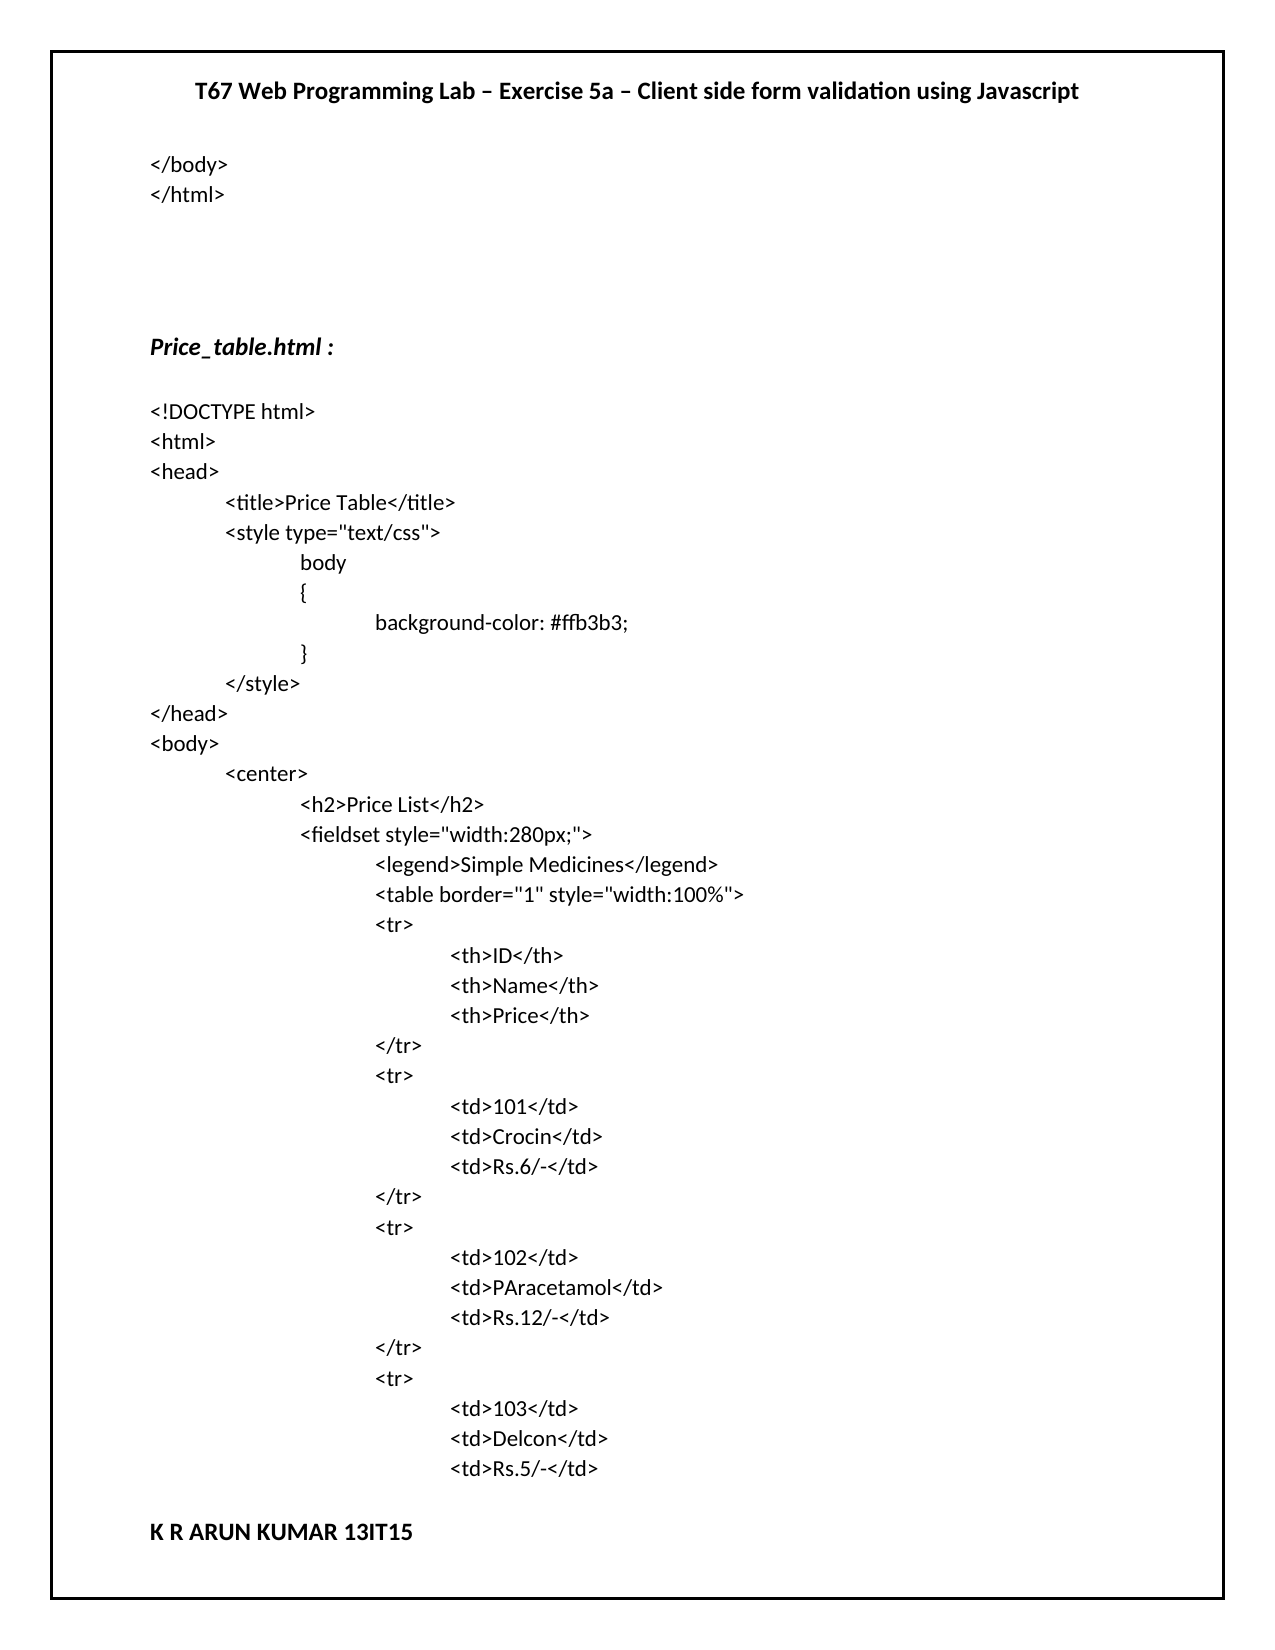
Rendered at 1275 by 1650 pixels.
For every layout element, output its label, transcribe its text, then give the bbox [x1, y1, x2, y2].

text body [150, 548, 1125, 576]
text <td>102</td> [150, 1243, 1125, 1271]
text </head> [150, 699, 1125, 727]
text <td>103</td> [150, 1394, 1125, 1422]
text <h2>Price List</h2> [150, 790, 1125, 818]
text <th>Name</th> [150, 971, 1125, 999]
text </tr> [150, 1031, 1125, 1059]
text </body> [150, 150, 1125, 178]
text <style type="text/css"> [150, 518, 1125, 546]
text <tr> [150, 911, 1125, 939]
text <td>PAracetamol</td> [150, 1273, 1125, 1301]
text <legend>Simple Medicines</legend> [150, 850, 1125, 878]
text <th>ID</th> [150, 941, 1125, 969]
text <tr> [150, 1213, 1125, 1241]
text <td>Crocin</td> [150, 1122, 1125, 1150]
text <body> [150, 729, 1125, 757]
text <!DOCTYPE html> [150, 397, 1125, 425]
text </style> [150, 669, 1125, 697]
text </tr> [150, 1182, 1125, 1211]
text <tr> [150, 1364, 1125, 1392]
text <table border="1" style="width:100%"> [150, 880, 1125, 908]
text { [150, 578, 1125, 606]
text <td>Delcon</td> [150, 1424, 1125, 1452]
text <td>Rs.6/-</td> [150, 1152, 1125, 1180]
text <center> [150, 759, 1125, 788]
text Price_table.html : [150, 331, 1125, 362]
text <tr> [150, 1062, 1125, 1090]
text <td>101</td> [150, 1092, 1125, 1120]
text <td>Rs.5/-</td> [150, 1454, 1125, 1482]
text </tr> [150, 1333, 1125, 1362]
text </html> [150, 180, 1125, 208]
text } [150, 639, 1125, 667]
text <td>Rs.12/-</td> [150, 1303, 1125, 1331]
text <th>Price</th> [150, 1001, 1125, 1029]
text <html> [150, 427, 1125, 455]
text <head> [150, 457, 1125, 486]
text background-color: #ffb3b3; [150, 608, 1125, 637]
text <fieldset style="width:280px;"> [150, 820, 1125, 848]
text <title>Price Table</title> [150, 488, 1125, 516]
